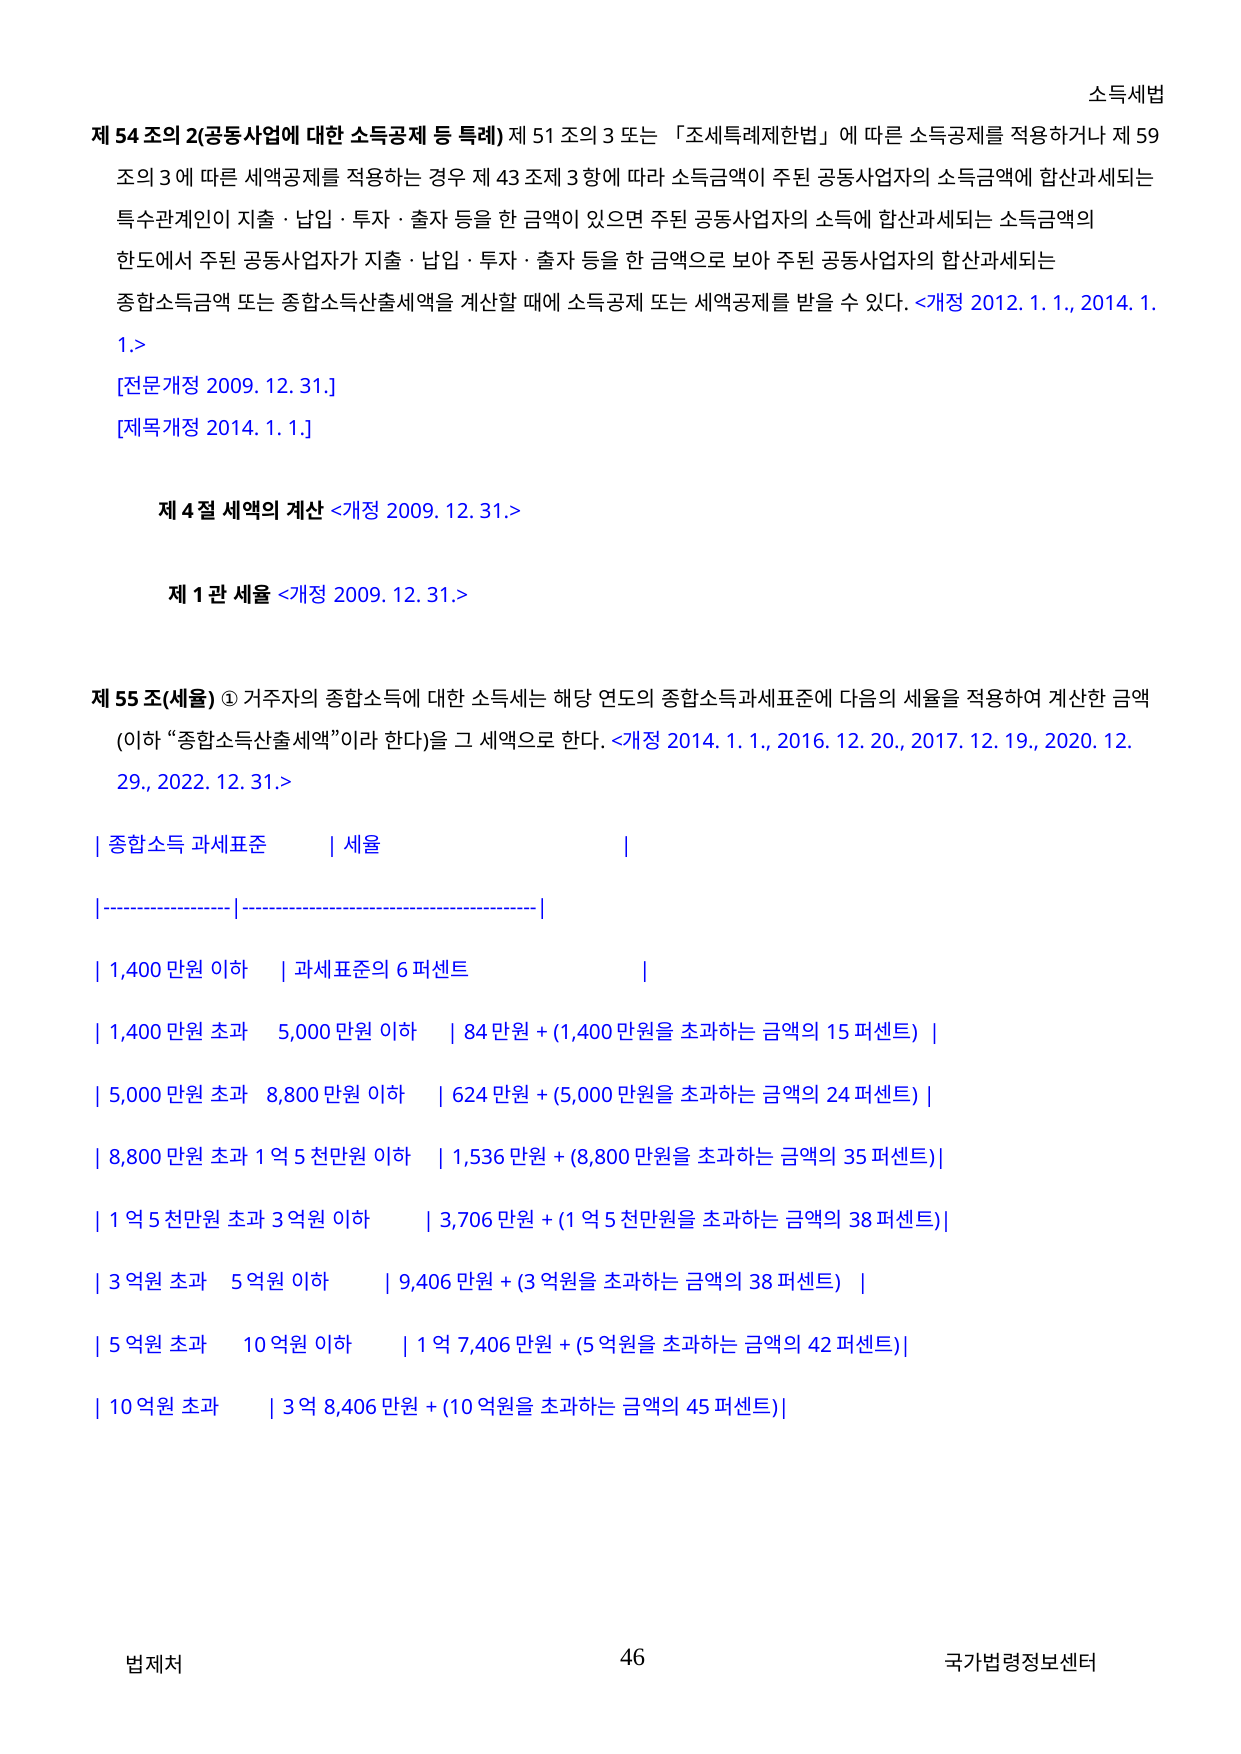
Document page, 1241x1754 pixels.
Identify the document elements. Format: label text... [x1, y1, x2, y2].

text | 5,000만원 초과 8,800만원 이하 | 624만원 + (5,000만원을 초과하는 금액의 24퍼센트) | [92, 1067, 1165, 1108]
text | 3억원 초과 5억원 이하 | 9,406만원 + (3억원을 초과하는 금액의 38퍼센트) | [92, 1254, 1165, 1296]
text 제1관 세율 <개정 2009. 12. 31.> [169, 567, 1165, 608]
text | 종합소득 과세표준 | 세율 | [92, 817, 1165, 858]
text | 1,400만원 초과 5,000만원 이하 | 84만원 + (1,400만원을 초과하는 금액의 15퍼센트) | [92, 1004, 1165, 1046]
text | 1,400만원 이하 | 과세표준의 6퍼센트 | [92, 942, 1165, 983]
text |-------------------|--------------------------------------------| [92, 879, 1165, 921]
text [전문개정 2009. 12. 31.] [117, 358, 1165, 400]
text 제4절 세액의 계산 <개정 2009. 12. 31.> [158, 483, 1165, 525]
text | 1억5천만원 초과 3억원 이하 | 3,706만원 + (1억5천만원을 초과하는 금액의 38퍼센트)| [92, 1192, 1165, 1233]
text [제목개정 2014. 1. 1.] [117, 400, 1165, 442]
text | 10억원 초과 | 3억 8,406만원 + (10억원을 초과하는 금액의 45퍼센트)| [92, 1379, 1165, 1421]
text | 8,800만원 초과 1억5천만원 이하 | 1,536만원 + (8,800만원을 초과하는 금액의 35퍼센트)| [92, 1129, 1165, 1171]
text 제54조의2(공동사업에 대한 소득공제 등 특례) 제51조의3 또는 「조세특례제한법」에 따른 소득공제를 적용하거나 제59조의3에 따른 세액공제를 적용하는 경우 제43조제3항에 따라 소득금액이 주된 공동사업자의 소득금액에 합산과세되는 특수관계인이 지출ㆍ납입ㆍ투자ㆍ출자 등을 한 금액이 있으면 주된 공동사업자의 소득에 합산과세되는 소득금액의 한도에서 주된 공동사업자가 지출ㆍ납입ㆍ투자ㆍ출자 등을 한 금액으로 보아 주된 공동사업자의 합산과세되는 종합소득금액 또는 종합소득산출세액을 계산할 때에 소득공제 또는 세액공제를 받을 수 있다. <개정 2012. 1. 1., 2014. 1. 1.> [92, 108, 1165, 358]
text | 5억원 초과 10억원 이하 | 1억 7,406만원 + (5억원을 초과하는 금액의 42퍼센트)| [92, 1317, 1165, 1358]
text 제55조(세율) ①거주자의 종합소득에 대한 소득세는 해당 연도의 종합소득과세표준에 다음의 세율을 적용하여 계산한 금액(이하 “종합소득산출세액”이라 한다)을 그 세액으로 한다. <개정 2014. 1. 1., 2016. 12. 20., 2017. 12. 19., 2020. 12. 29., 2022. 12. 31.> [92, 671, 1165, 796]
